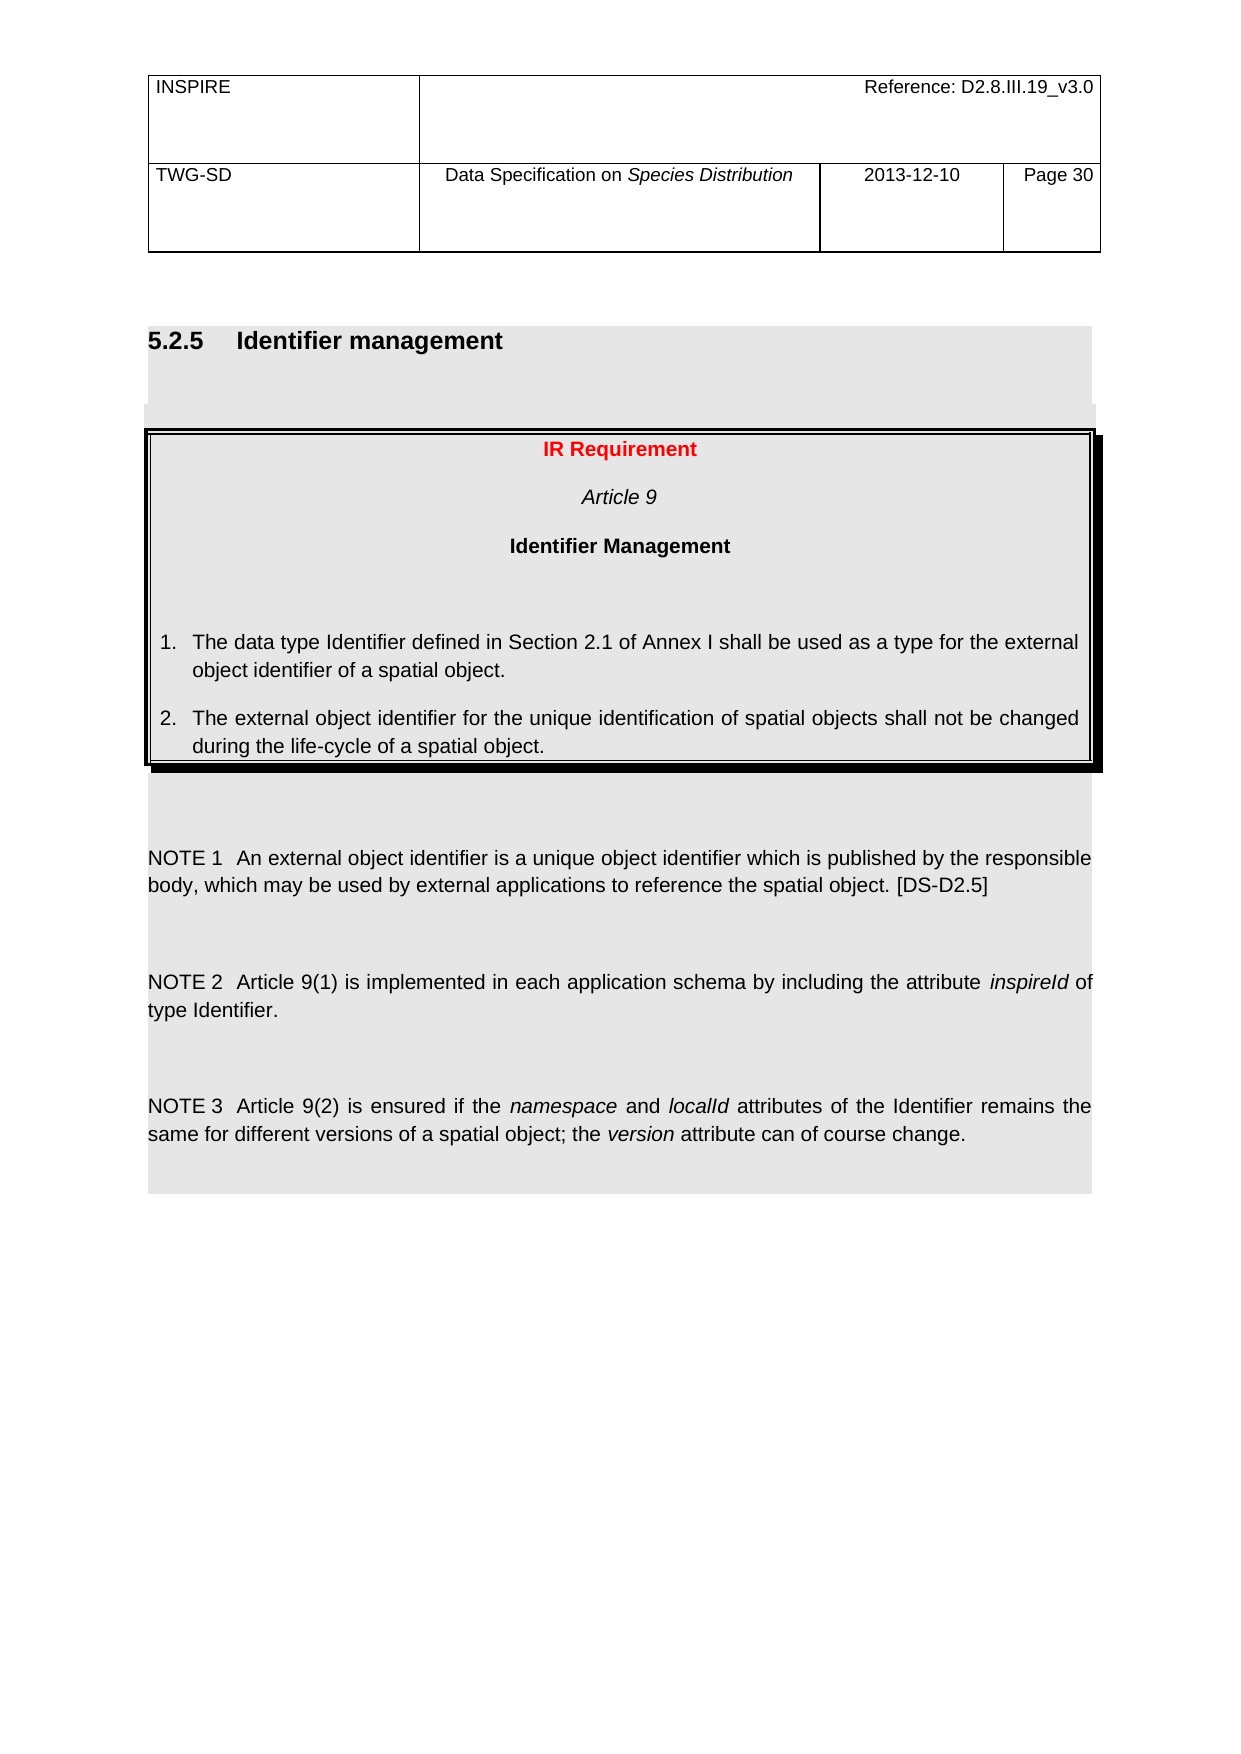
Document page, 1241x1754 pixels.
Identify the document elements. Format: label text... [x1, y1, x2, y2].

text Article 9 [151, 476, 1089, 509]
text IR Requirement [151, 435, 1089, 461]
text 1. The data type Identifier defined in Section 2.1 of Annex I shall be used as a type for the external object identifier of a spatial object. [151, 621, 1089, 682]
text 2. The external object identifier for the unique identification of spatial objects shall not be changed during the life-cycle of a spatial object. [151, 697, 1089, 760]
subtitle Identifier management [148, 326, 1092, 354]
text NOTE 3 Article 9(2) is ensured if the namespace and localId attributes of the Identifier remains the same for different versions of a spatial object; the version attribute can of course change. [148, 1094, 1092, 1146]
text NOTE 1 An external object identifier is a unique object identifier which is published by the responsible body, which may be used by external applications to reference the spatial object. [DS-D2.5] [148, 846, 1092, 897]
text NOTE 2 Article 9(1) is implemented in each application schema by including the attribute inspireId of type Identifier. [148, 970, 1092, 1021]
text Identifier Management [151, 525, 1089, 557]
